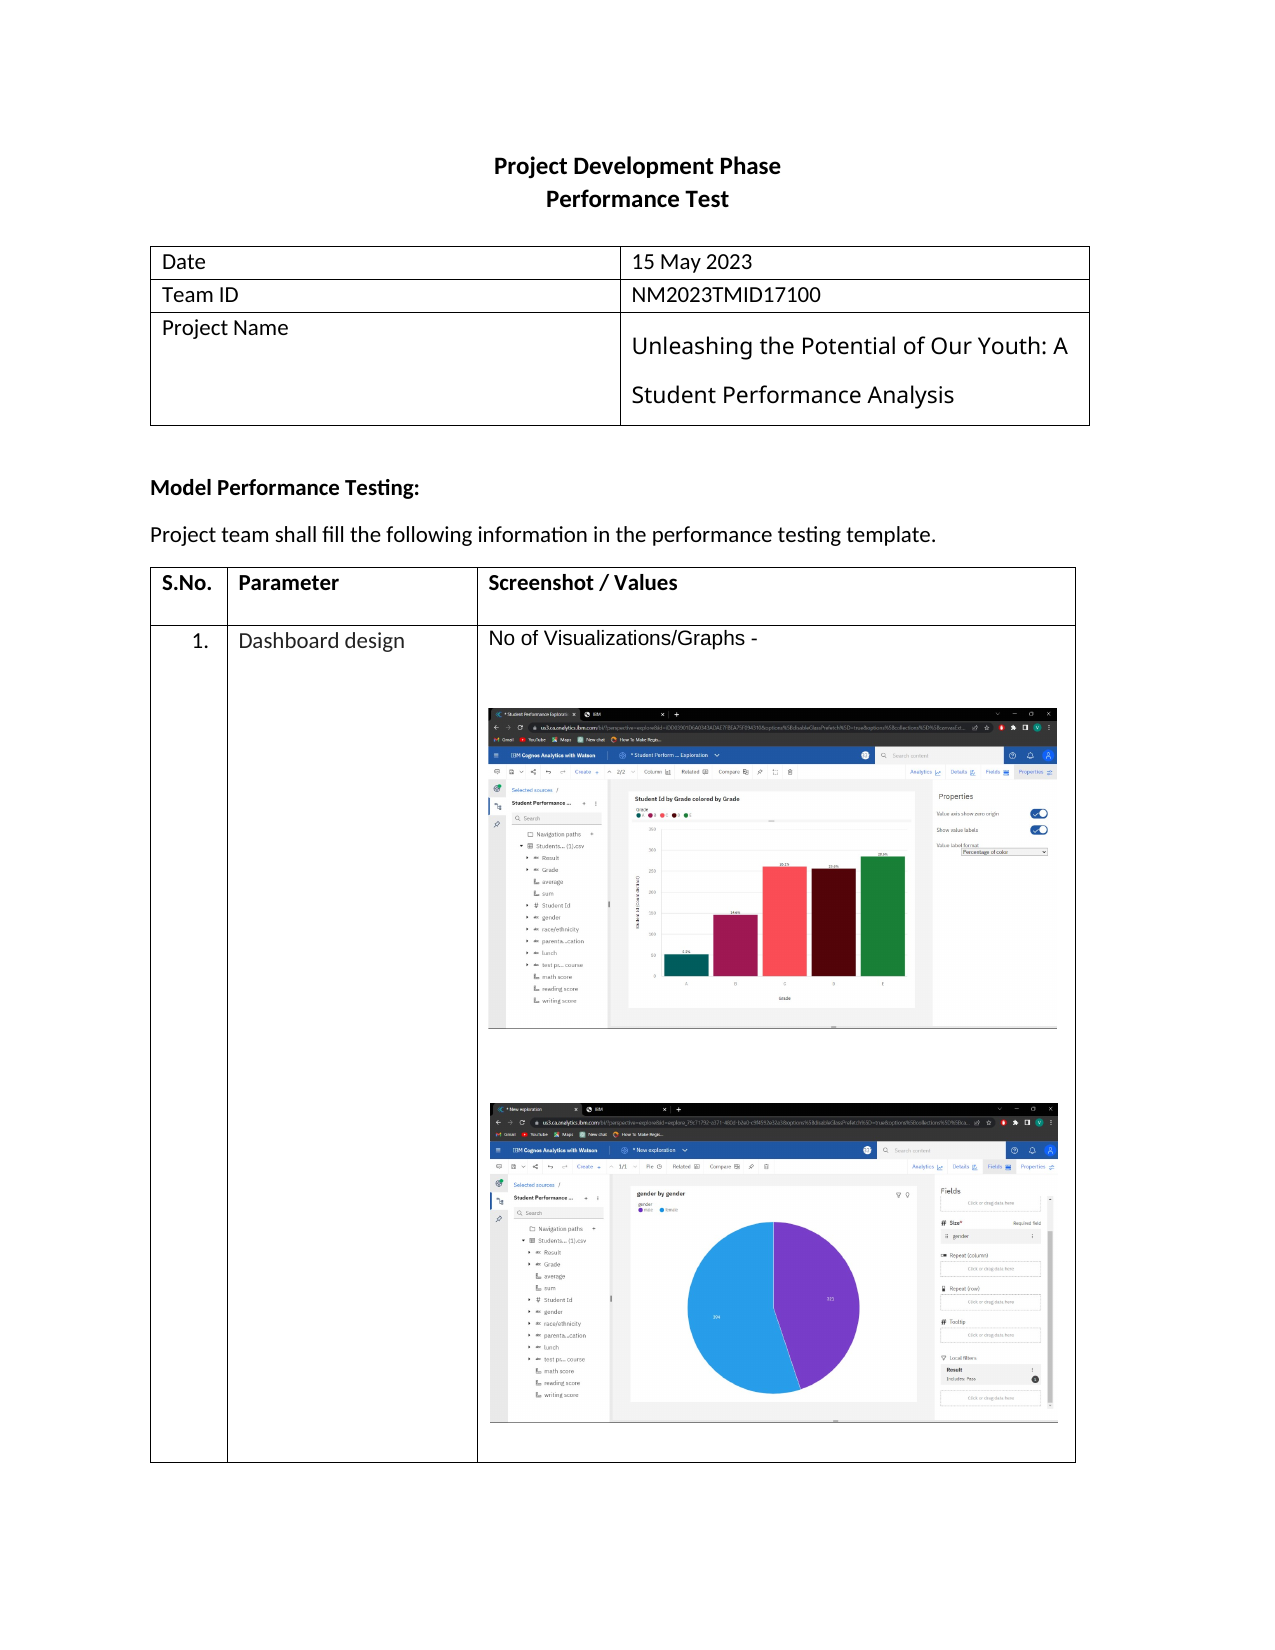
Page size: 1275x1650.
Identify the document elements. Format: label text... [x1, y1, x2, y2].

table_cell Unleashing the Potential of Our Youth: A Student Performance Analysis [621, 313, 1089, 425]
text Project Development Phase [150, 150, 1125, 181]
text Project team shall fill the following information in the performance testing template. [150, 520, 1125, 548]
text Model Performance Testing: [150, 473, 1125, 501]
table_cell Dashboard design [228, 626, 477, 1462]
picture [490, 1103, 1058, 1423]
table_cell Team ID [151, 280, 620, 312]
table_cell NM2023TMID17100 [621, 280, 1089, 312]
table_header Parameter [228, 568, 477, 625]
table_header S.No. [151, 568, 227, 625]
table_cell [151, 626, 227, 1462]
table_header 15 May 2023 [621, 247, 1089, 279]
table_cell No of Visualizations/Graphs - [478, 626, 1075, 1462]
table_header Screenshot / Values [478, 568, 1075, 625]
picture [488, 708, 1057, 1029]
table_header Date [151, 247, 620, 279]
table_cell Project Name [151, 313, 620, 425]
text Performance Test [150, 183, 1125, 213]
